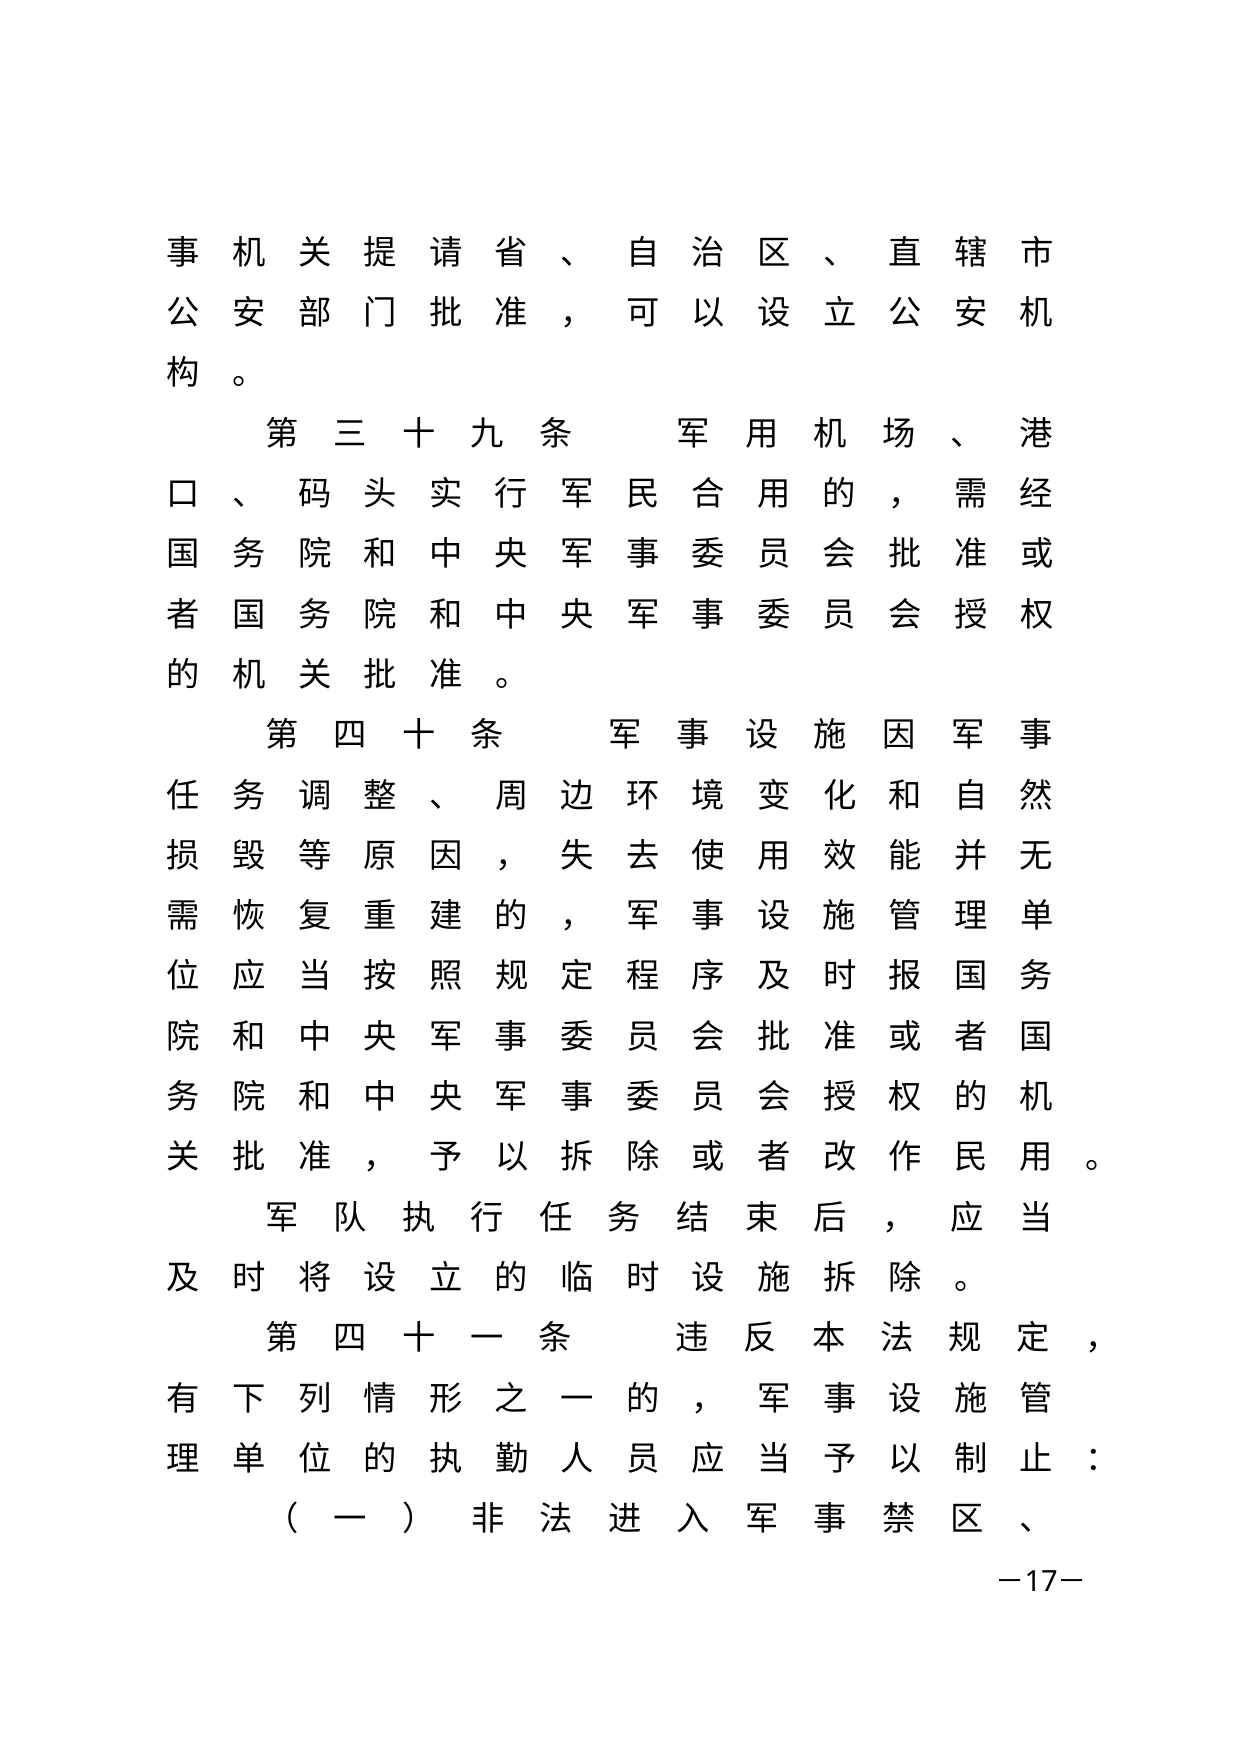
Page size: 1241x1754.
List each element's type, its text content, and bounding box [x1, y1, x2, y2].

text 第四十一条 违反本法规定，有下列情形之一的，军事设施管理单位的执勤人员应当予以制止： [167, 1305, 1085, 1486]
text （一）非法进入军事禁区、军事管理区的； [167, 1486, 1085, 1546]
text 第四十条 军事设施因军事任务调整、周边环境变化和自然损毁等原因，失去使用效能并无需恢复重建的，军事设施管理单位应当按照规定程序及时报国务院和中央军事委员会批准或者国务院和中央军事委员会授权的机关批准，予以拆除或者改作民用。 [167, 702, 1085, 1184]
text 第三十八条 军事禁区、军事管理区需要公安机关协助维护治安管理秩序的，经国务院和中央军事委员会决定或者由有关军事机关提请省、自治区、直辖市公安部门批准，可以设立公安机构。 [167, 219, 1085, 400]
text 军队执行任务结束后，应当及时将设立的临时设施拆除。 [167, 1184, 1085, 1305]
text 第三十九条 军用机场、港口、码头实行军民合用的，需经国务院和中央军事委员会批准或者国务院和中央军事委员会授权的机关批准。 [167, 400, 1085, 702]
